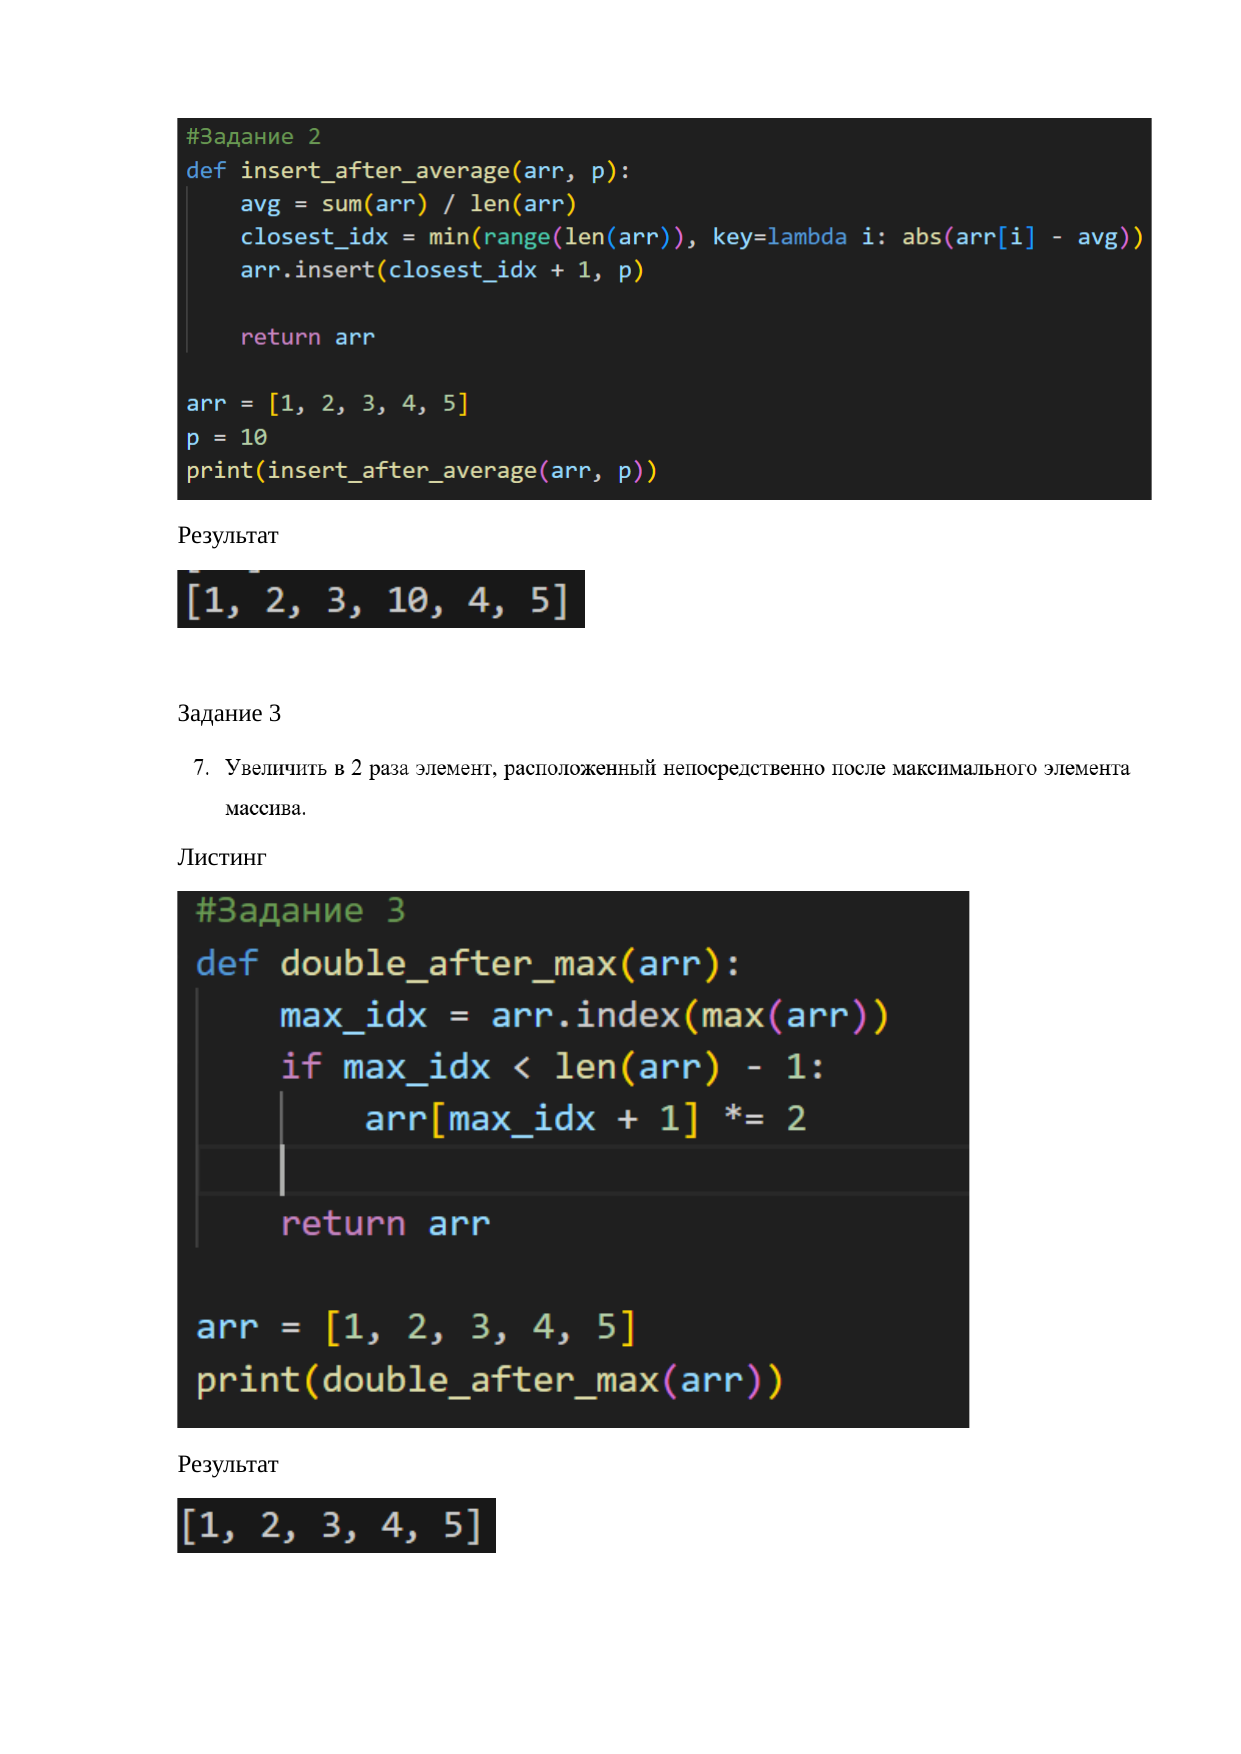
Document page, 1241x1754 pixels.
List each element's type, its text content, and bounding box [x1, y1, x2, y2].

picture [177, 747, 1152, 822]
text Результат [177, 521, 1152, 549]
picture [177, 891, 970, 1428]
picture [177, 118, 1152, 500]
text Задание 3 [177, 698, 1152, 727]
picture [177, 570, 585, 628]
text Листинг [177, 842, 1152, 871]
picture [177, 1498, 496, 1553]
text Результат [177, 1449, 1152, 1477]
